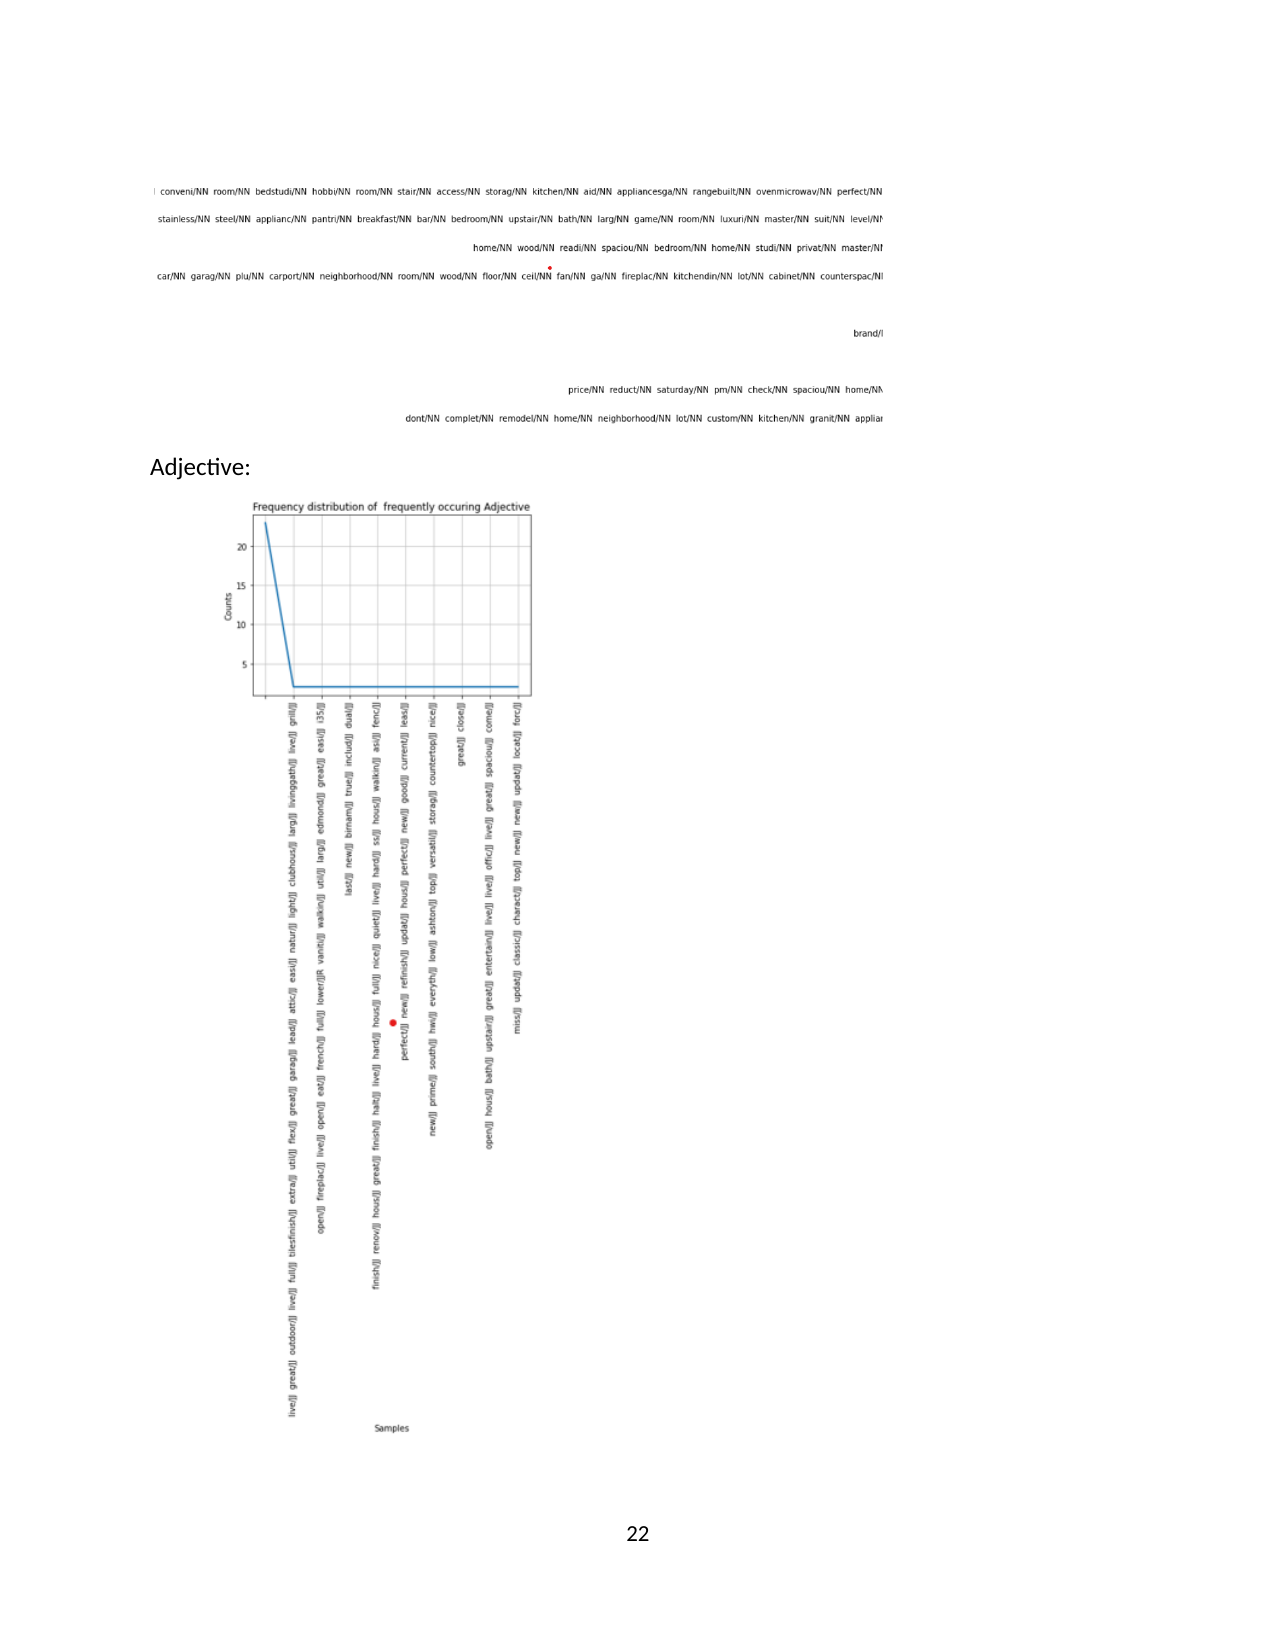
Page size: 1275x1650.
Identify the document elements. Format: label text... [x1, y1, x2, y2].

text Adjective: [150, 452, 1125, 482]
picture [150, 150, 894, 446]
picture [150, 488, 600, 1455]
